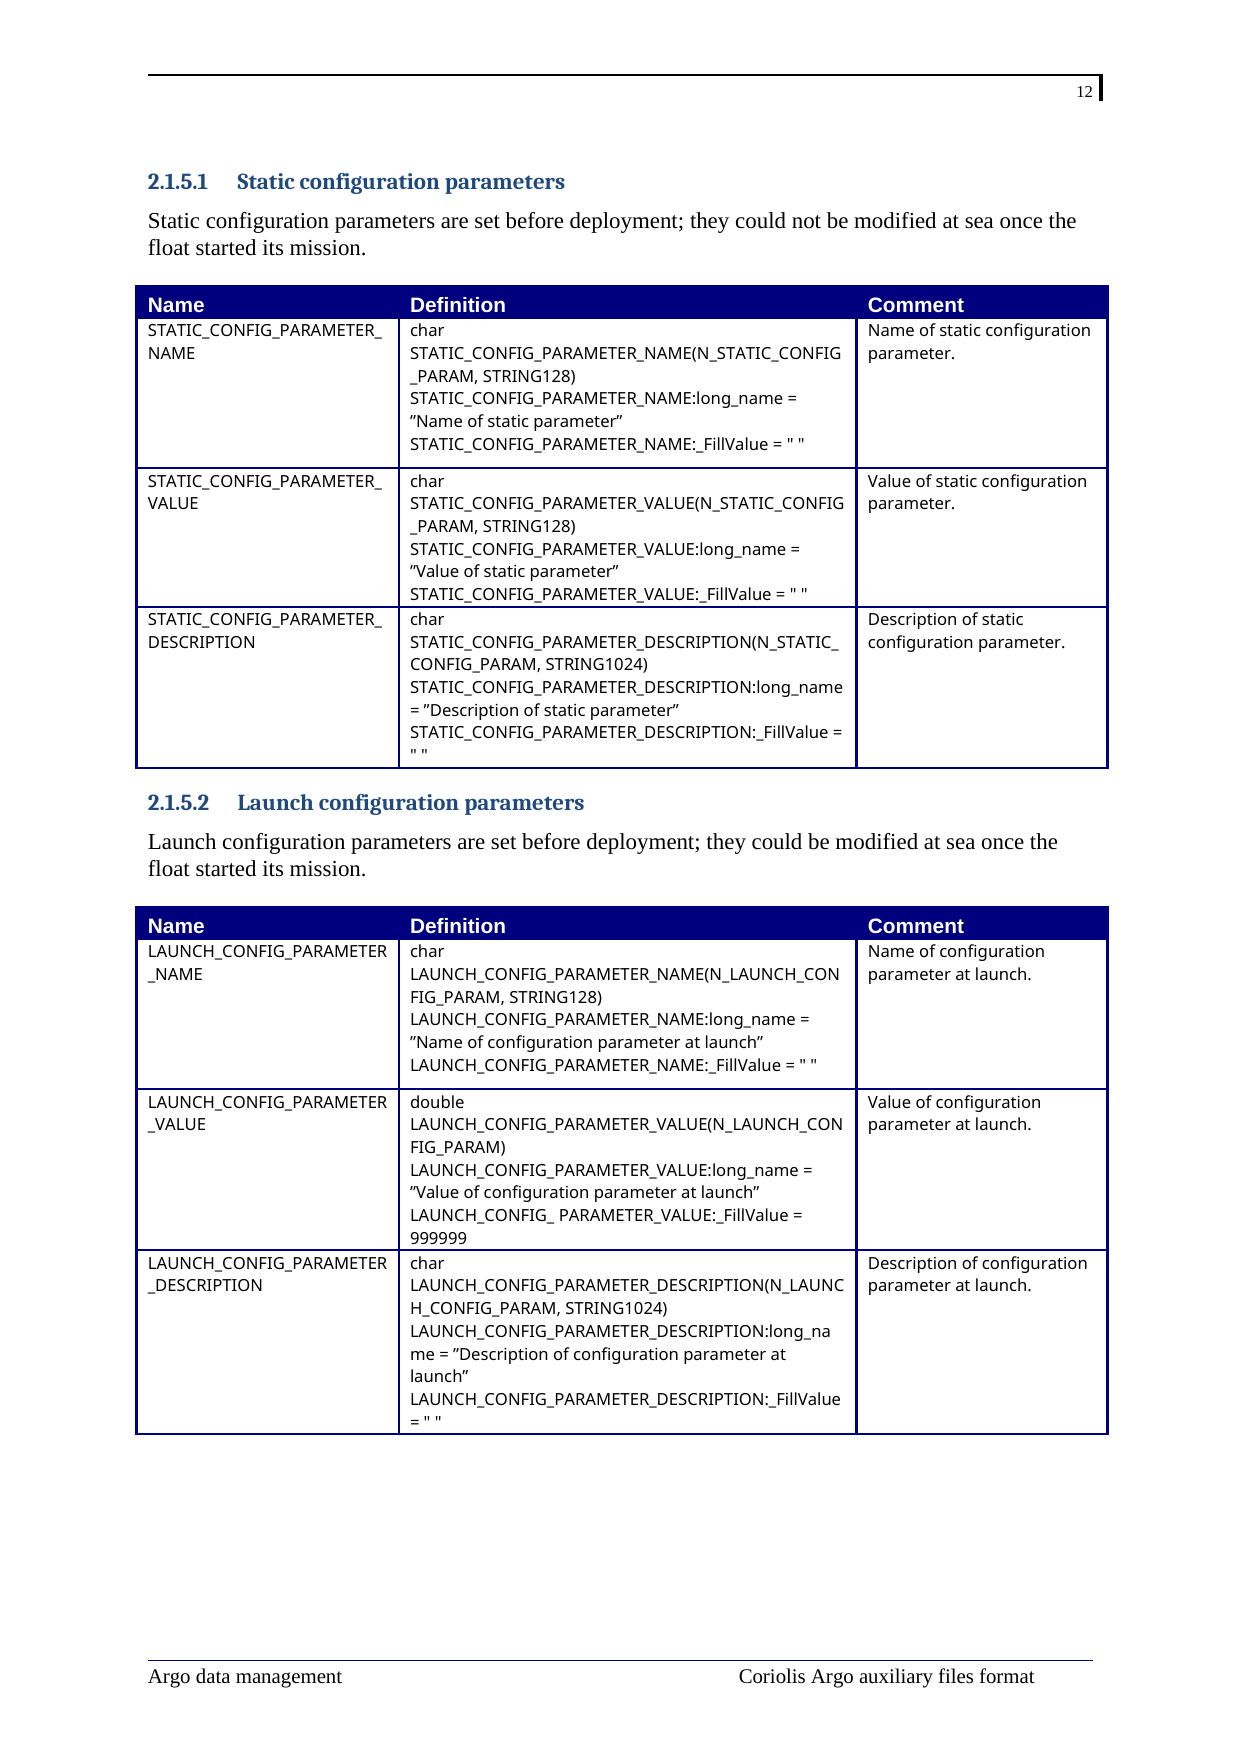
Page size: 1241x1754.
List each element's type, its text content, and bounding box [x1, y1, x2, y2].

table_cell STATIC_CONFIG_PARAMETER_NAME [138, 319, 398, 467]
table_cell Value of configuration parameter at launch. [858, 1090, 1106, 1249]
table_cell char LAUNCH_CONFIG_PARAMETER_DESCRIPTION(N_LAUNCH_CONFIG_PARAM, STRING1024) LAUNCH_CONFIG_PARAMETER_DESCRIPTION:long_name = ”Description of configuration parameter at launch” LAUNCH_CONFIG_PARAMETER_DESCRIPTION:_FillValue = " " [400, 1251, 855, 1433]
table_cell Description of static configuration parameter. [858, 608, 1106, 767]
table_header Name [138, 908, 398, 938]
table_cell char STATIC_CONFIG_PARAMETER_DESCRIPTION(N_STATIC_CONFIG_PARAM, STRING1024) STATIC_CONFIG_PARAMETER_DESCRIPTION:long_name = ”Description of static parameter” STATIC_CONFIG_PARAMETER_DESCRIPTION:_FillValue = " " [400, 608, 855, 767]
table_cell STATIC_CONFIG_PARAMETER_VALUE [138, 469, 398, 606]
table_cell double LAUNCH_CONFIG_PARAMETER_VALUE(N_LAUNCH_CONFIG_PARAM) LAUNCH_CONFIG_PARAMETER_VALUE:long_name = ”Value of configuration parameter at launch” LAUNCH_CONFIG_ PARAMETER_VALUE:_FillValue = 999999 [400, 1090, 855, 1249]
table_cell Name of configuration parameter at launch. [858, 940, 1106, 1088]
subtitle Static configuration parameters [148, 168, 1093, 195]
table_cell Value of static configuration parameter. [858, 469, 1106, 606]
table_cell LAUNCH_CONFIG_PARAMETER_NAME [138, 940, 398, 1088]
table_cell char STATIC_CONFIG_PARAMETER_NAME(N_STATIC_CONFIG_PARAM, STRING128) STATIC_CONFIG_PARAMETER_NAME:long_name = ”Name of static parameter” STATIC_CONFIG_PARAMETER_NAME:_FillValue = " " [400, 319, 855, 467]
table_cell STATIC_CONFIG_PARAMETER_DESCRIPTION [138, 608, 398, 767]
text Static configuration parameters are set before deployment; they could not be modified at sea once the float started its mission. [148, 207, 1093, 260]
table_cell Name of static configuration parameter. [858, 319, 1106, 467]
table_header Definition [400, 287, 855, 317]
table_cell char LAUNCH_CONFIG_PARAMETER_NAME(N_LAUNCH_CONFIG_PARAM, STRING128) LAUNCH_CONFIG_PARAMETER_NAME:long_name = ”Name of configuration parameter at launch” LAUNCH_CONFIG_PARAMETER_NAME:_FillValue = " " [400, 940, 855, 1088]
table_cell Description of configuration parameter at launch. [858, 1251, 1106, 1433]
table_cell LAUNCH_CONFIG_PARAMETER_VALUE [138, 1090, 398, 1249]
table_header Name [138, 287, 398, 317]
table_cell char STATIC_CONFIG_PARAMETER_VALUE(N_STATIC_CONFIG_PARAM, STRING128) STATIC_CONFIG_PARAMETER_VALUE:long_name = ”Value of static parameter” STATIC_CONFIG_PARAMETER_VALUE:_FillValue = " " [400, 469, 855, 606]
table_header Definition [400, 908, 855, 938]
table_cell LAUNCH_CONFIG_PARAMETER_DESCRIPTION [138, 1251, 398, 1433]
subtitle Launch configuration parameters [148, 789, 1093, 816]
table_header Comment [858, 908, 1106, 938]
text Launch configuration parameters are set before deployment; they could be modified at sea once the float started its mission. [148, 828, 1093, 881]
table_header Comment [858, 287, 1106, 317]
